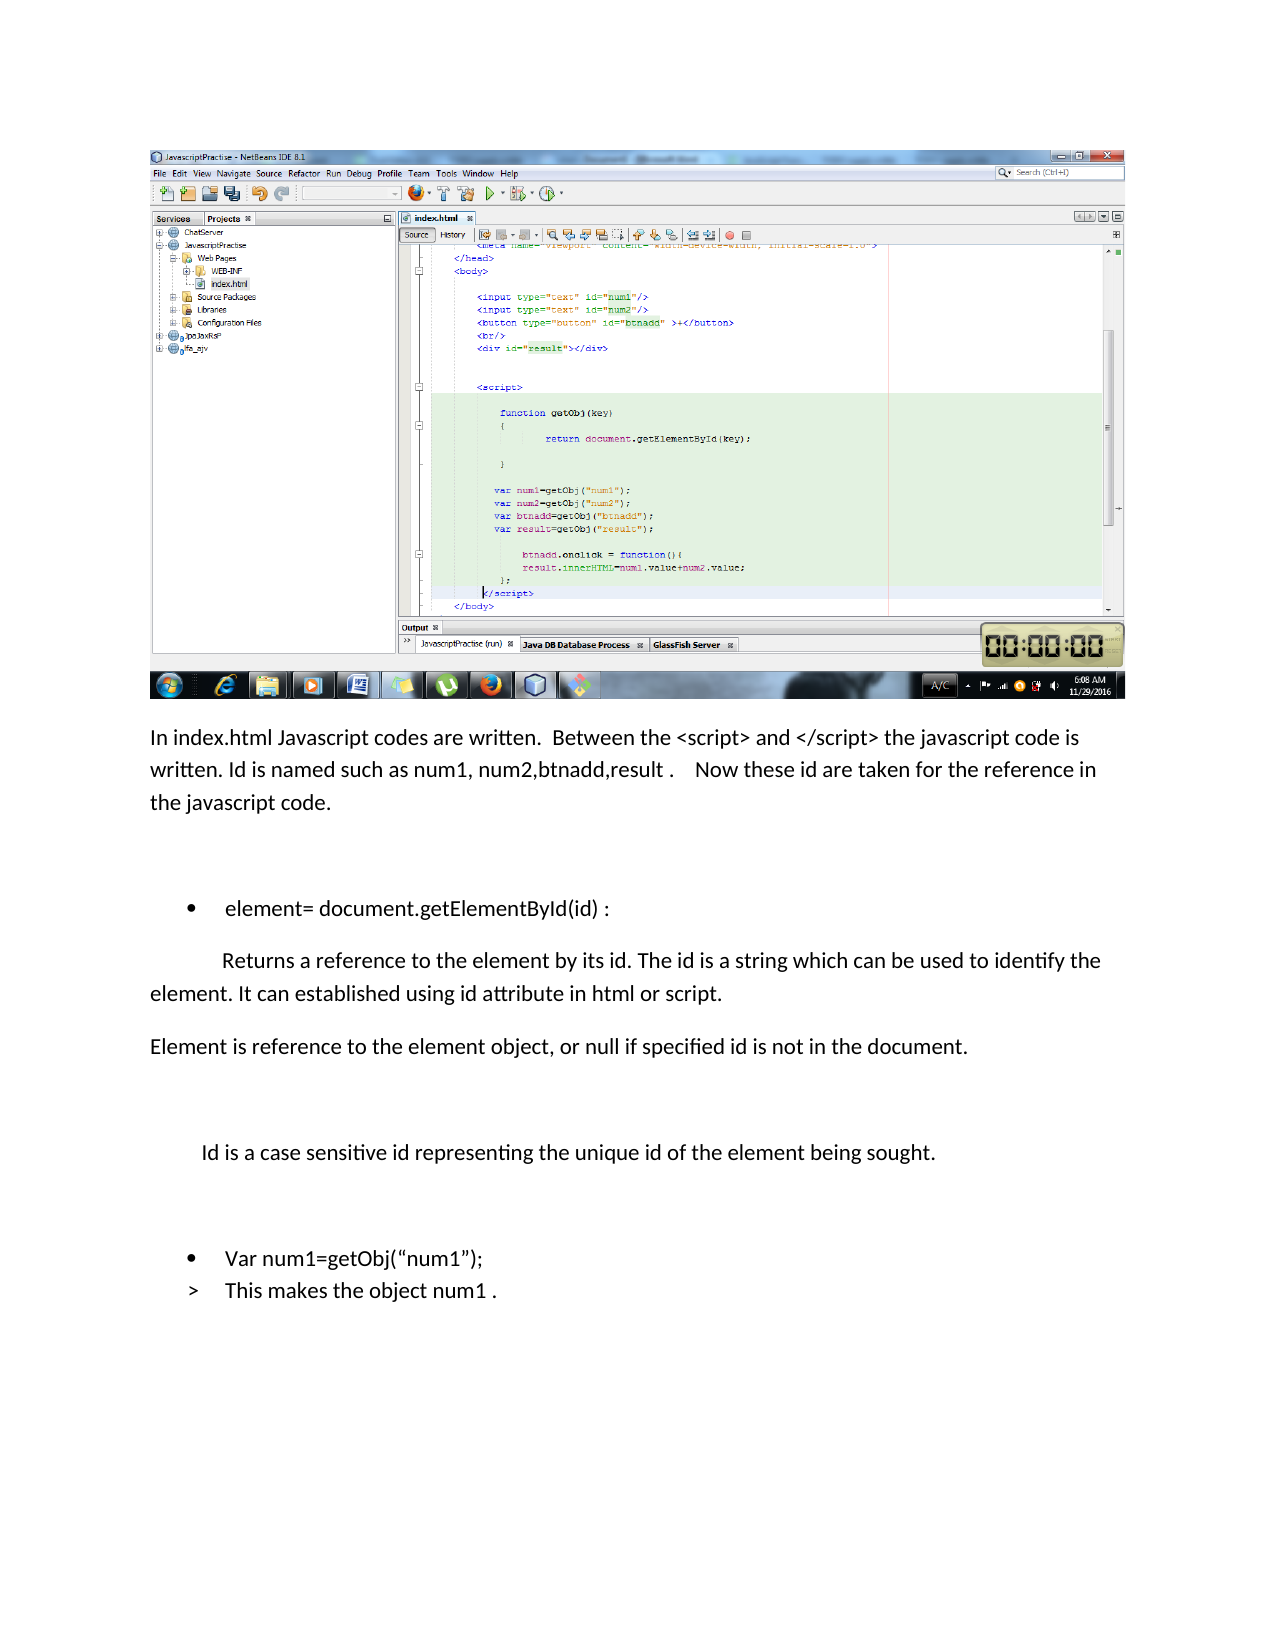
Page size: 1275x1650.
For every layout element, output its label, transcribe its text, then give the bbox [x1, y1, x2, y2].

list This makes the object num1 . [187, 1276, 1125, 1304]
list Var num1=getObj(“num1”); [187, 1244, 1125, 1272]
list element= document.getElementById(id) : [187, 894, 1125, 922]
text Id is a case sensitive id representing the unique id of the element being sought. [150, 1138, 1125, 1166]
text Element is reference to the element object, or null if specified id is not in the document. [150, 1032, 1125, 1060]
text In index.html Javascript codes are written. Between the <script> and </script> the javascript code is written. Id is named such as num1, num2,btnadd,result . Now these id are taken for the reference in the javascript code. [150, 723, 1125, 816]
picture [150, 150, 1125, 699]
text Returns a reference to the element by its id. The id is a string which can be used to identify the element. It can established using id attribute in html or script. [150, 947, 1125, 1007]
